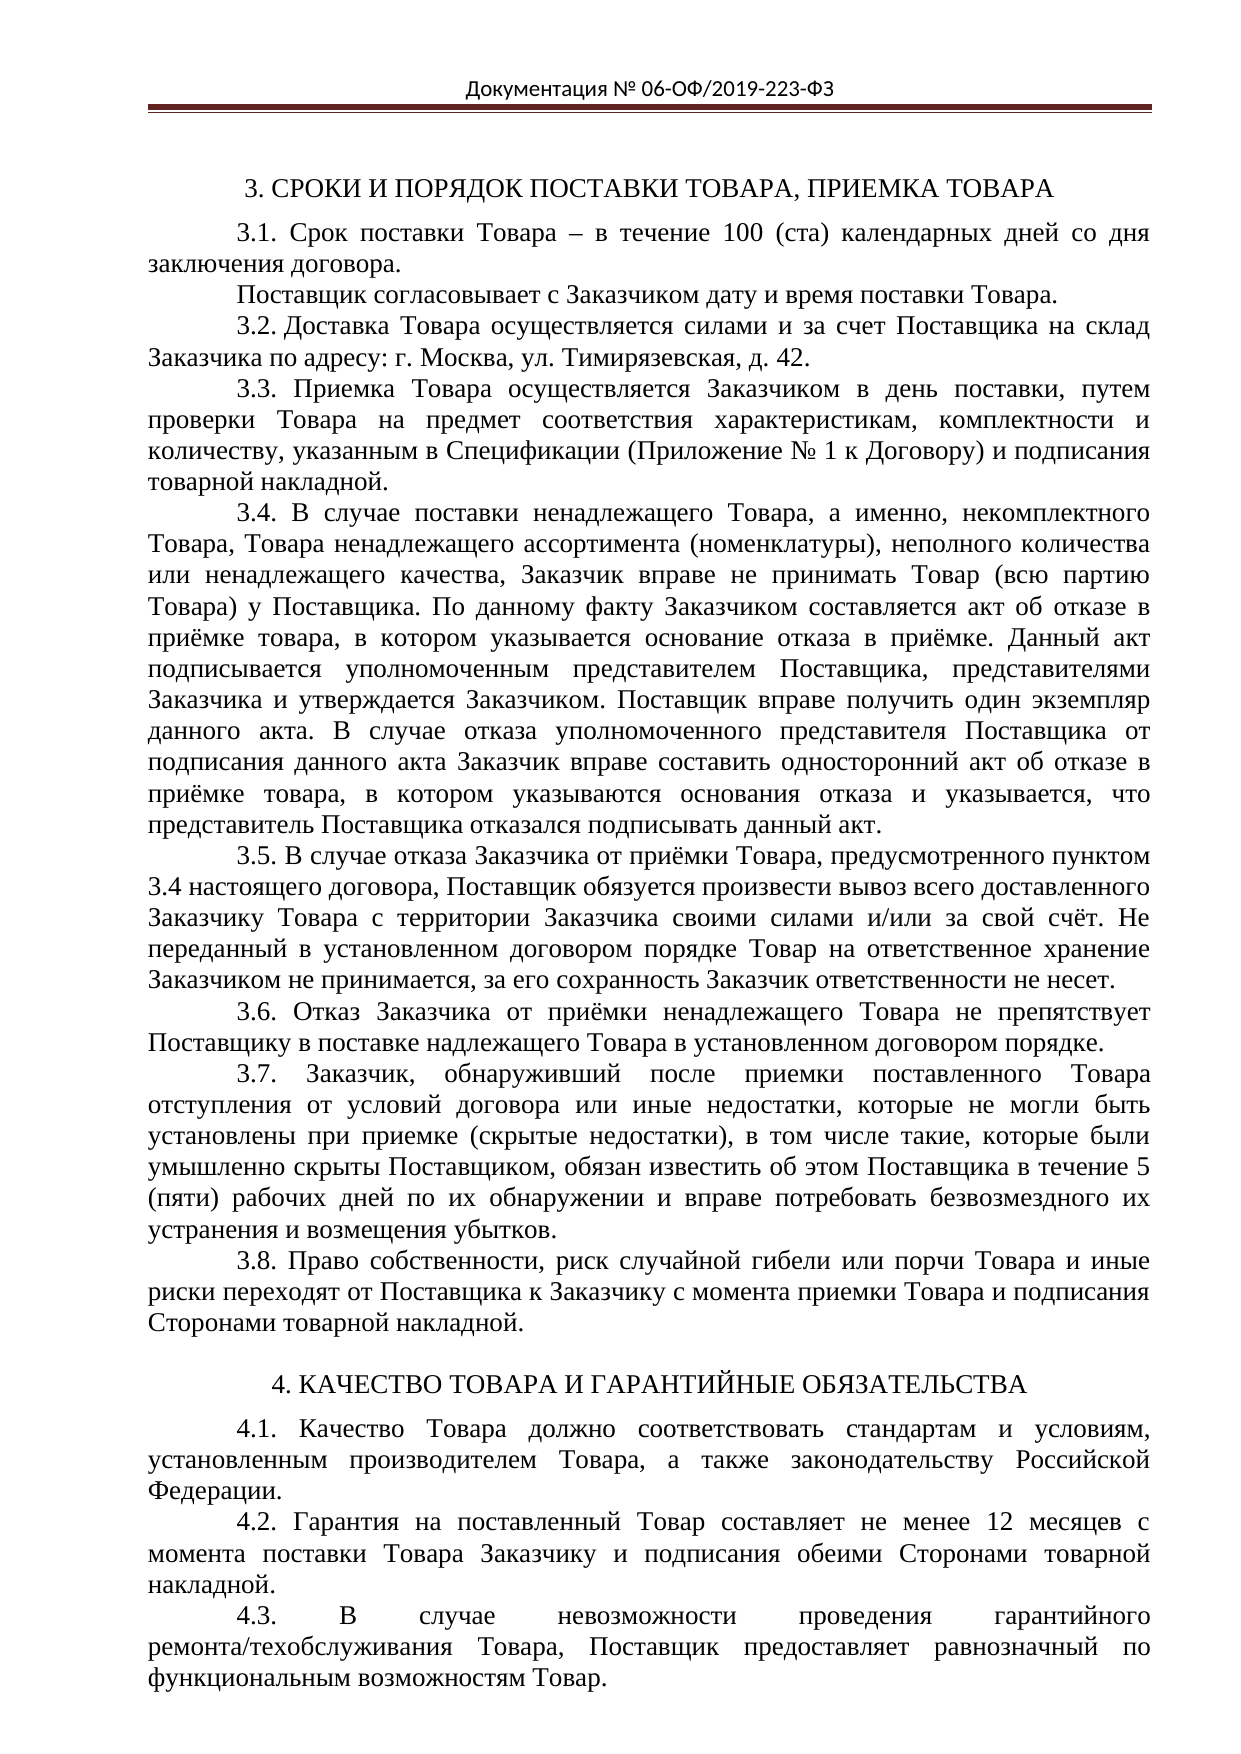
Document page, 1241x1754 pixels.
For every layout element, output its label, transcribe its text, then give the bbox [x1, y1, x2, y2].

text Поставщик согласовывает с Заказчиком дату и время поставки Товара. [148, 278, 1152, 309]
text 4. КАЧЕСТВО ТОВАРА И ГАРАНТИЙНЫЕ ОБЯЗАТЕЛЬСТВА [148, 1368, 1152, 1399]
text 3.4. В случае поставки ненадлежащего Товара, а именно, некомплектного Товара, Товара ненадлежащего ассортимента (номенклатуры), неполного количества или ненадлежащего качества, Заказчик вправе не принимать Товар (всю партию Товара) у Поставщика. По данному факту Заказчиком составляется акт об отказе в приёмке товара, в котором указывается основание отказа в приёмке. Данный акт подписывается уполномоченным представителем Поставщика, представителями Заказчика и утверждается Заказчиком. Поставщик вправе получить один экземпляр данного акта. В случае отказа уполномоченного представителя Поставщика от подписания данного акта Заказчик вправе составить односторонний акт об отказе в приёмке товара, в котором указываются основания отказа и указывается, что представитель Поставщика отказался подписывать данный акт. [148, 496, 1152, 839]
text 3.5. В случае отказа Заказчика от приёмки Товара, предусмотренного пунктом 3.4 настоящего договора, Поставщик обязуется произвести вывоз всего доставленного Заказчику Товара с территории Заказчика своими силами и/или за свой счёт. Не переданный в установленном договором порядке Товар на ответственное хранение Заказчиком не принимается, за его сохранность Заказчик ответственности не несет. [148, 839, 1152, 995]
text 4.1. Качество Товара должно соответствовать стандартам и условиям, установленным производителем Товара, а также законодательству Российской Федерации. [148, 1412, 1152, 1506]
text 3.1. Срок поставки Товара – в течение 100 (ста) календарных дней со дня заключения договора. [148, 216, 1152, 278]
text 3. СРОКИ И ПОРЯДОК ПОСТАВКИ ТОВАРА, ПРИЕМКА ТОВАРА [148, 172, 1152, 203]
text 3.7. Заказчик, обнаруживший после приемки поставленного Товара отступления от условий договора или иные недостатки, которые не могли быть установлены при приемке (скрытые недостатки), в том числе такие, которые были умышленно скрыты Поставщиком, обязан известить об этом Поставщика в течение 5 (пяти) рабочих дней по их обнаружении и вправе потребовать безвозмездного их устранения и возмещения убытков. [148, 1057, 1152, 1244]
text 3.6. Отказ Заказчика от приёмки ненадлежащего Товара не препятствует Поставщику в поставке надлежащего Товара в установленном договором порядке. [148, 995, 1152, 1057]
text 4.2. Гарантия на поставленный Товар составляет не менее 12 месяцев с момента поставки Товара Заказчику и подписания обеими Сторонами товарной накладной. [148, 1506, 1152, 1599]
text 4.3. В случае невозможности проведения гарантийного ремонта/техобслуживания Товара, Поставщик предоставляет равнозначный по функциональным возможностям Товар. [148, 1599, 1152, 1692]
text 3.3. Приемка Товара осуществляется Заказчиком в день поставки, путем проверки Товара на предмет соответствия характеристикам, комплектности и количеству, указанным в Спецификации (Приложение № 1 к Договору) и подписания товарной накладной. [148, 372, 1152, 496]
text 3.2. Доставка Товара осуществляется силами и за счет Поставщика на склад Заказчика по адресу: г. Москва, ул. Тимирязевская, д. 42. [148, 309, 1152, 372]
text 3.8. Право собственности, риск случайной гибели или порчи Товара и иные риски переходят от Поставщика к Заказчику с момента приемки Товара и подписания Сторонами товарной накладной. [148, 1244, 1152, 1337]
